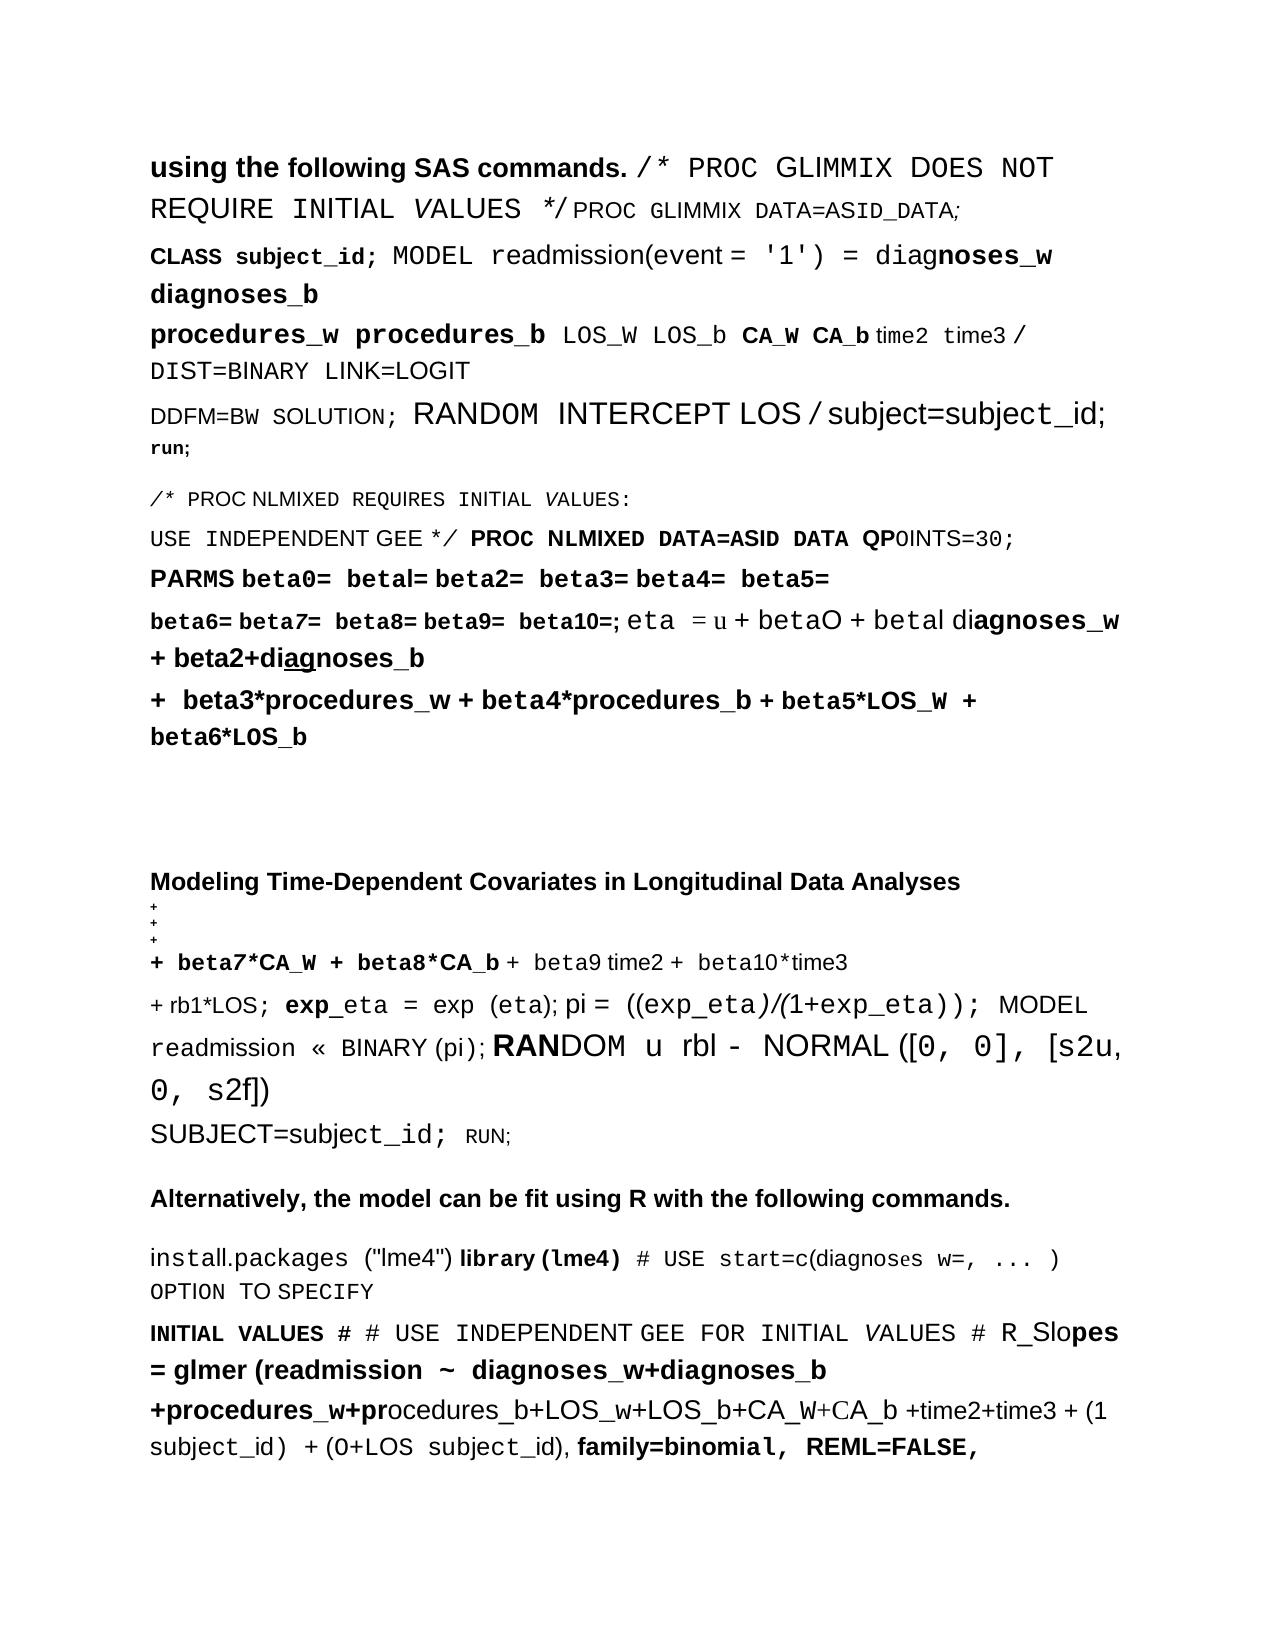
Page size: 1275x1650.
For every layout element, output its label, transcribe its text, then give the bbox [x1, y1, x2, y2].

text + beta7*CA_W + beta8*CA_b + beta9 time2 + beta10*time3 [150, 949, 1125, 977]
text beta6= beta7= beta8= beta9= beta10=; eta = u + betaO + betal diagnoses_w + beta2+diagnoses_b [150, 604, 1125, 676]
text PARMS beta0= betal= beta2= beta3= beta4= beta5= [150, 563, 1125, 594]
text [150, 150, 1125, 227]
text INITIAL VALUES # # USE INDEPENDENT GEE FOR INITIAL VALUES # R_Slopes = glmer (readmission ~ diagnoses_w+diagnoses_b [150, 1316, 1125, 1387]
text +procedures_w+procedures_b+LOS_w+LOS_b+CA_W+CA_b +time2+time3 + (1 subject_id) + (O+LOS subject_id), family=binomial, REML=FALSE, [150, 1394, 1125, 1463]
text + beta3*procedures_w + beta4*procedures_b + beta5*LOS_W + beta6*LOS_b [150, 684, 1125, 752]
text + [150, 916, 1125, 931]
text /* PROC NLMIXED REQUIRES INITIAL VALUES: [150, 487, 1125, 513]
text + rb1*LOS; exp_eta = exp (eta); pi = ((exp_eta)/(1+exp_eta)); MODEL readmission « BINARY (pi); RANDOM u rbl - NORMAL ([0, 0], [s2u, 0, s2f]) [150, 988, 1125, 1110]
text SUBJECT=subject_id; RUN; [150, 1118, 1125, 1152]
text USE INDEPENDENT GEE */ PROC NLMIXED DATA=ASID DATA QPOINTS=30; [150, 525, 1125, 553]
text DDFM=BW SOLUTION; RANDOM INTERCEPT LOS / subject=subject_id; run; [150, 395, 1125, 460]
text procedures_w procedures_b LOS_W LOS_b CA_W CA_b time2 time3 / DIST=BINARY LINK=LOGIT [150, 318, 1125, 387]
text CLASS subject_id; MODEL readmission(event = '1') = diagnoses_w diagnoses_b [150, 239, 1125, 311]
text Alternatively, the model can be fit using R with the following commands. [150, 1184, 1125, 1213]
text Modeling Time-Dependent Covariates in Longitudinal Data Analyses [150, 867, 1125, 895]
text + [150, 933, 1125, 947]
text + [150, 900, 1125, 914]
text install.packages ("lme4") library (lme4) # USE start=c(diagnoses w=, ... ) OPTION TO SPECIFY [150, 1243, 1125, 1306]
